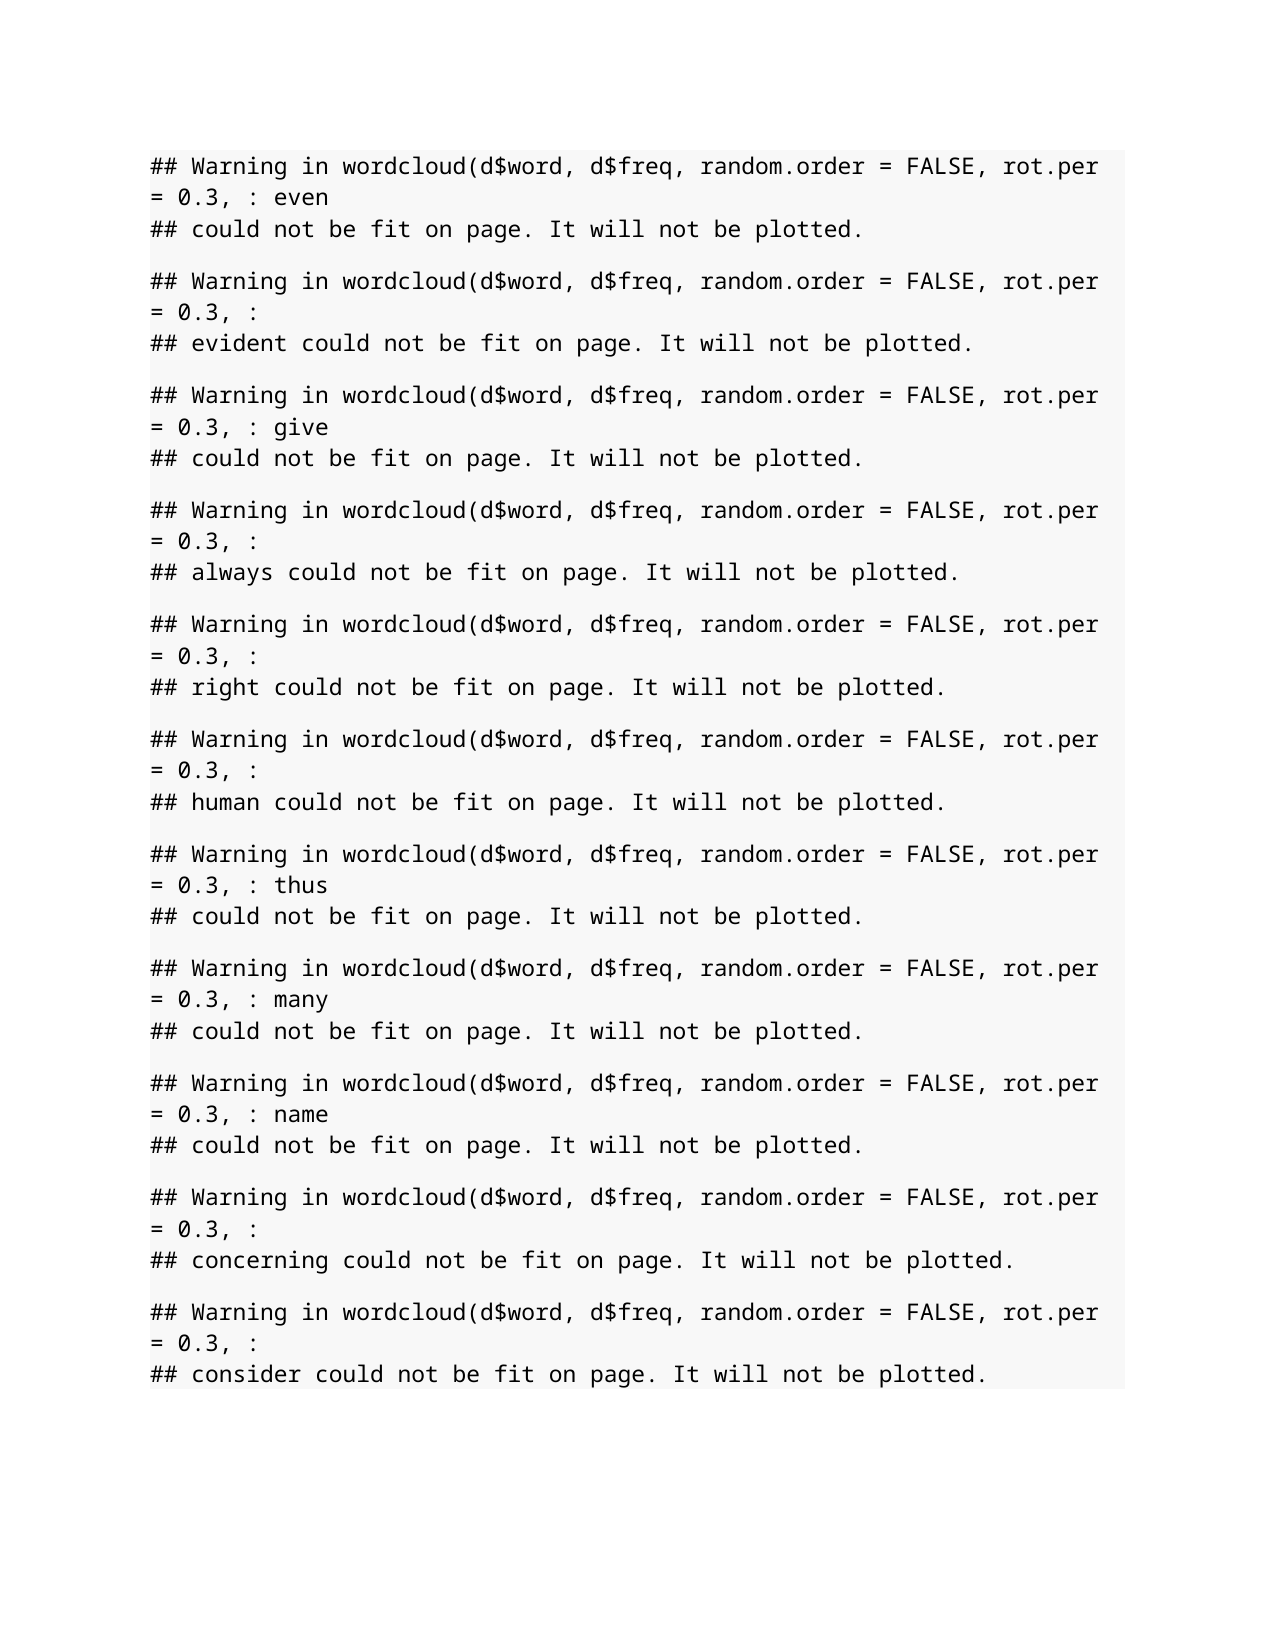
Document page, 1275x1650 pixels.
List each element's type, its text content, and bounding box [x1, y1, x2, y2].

text ## Warning in wordcloud(d$word, d$freq, random.order = FALSE, rot.per = 0.3, : many ## could not be fit on page. It will not be plotted. [150, 952, 1125, 1046]
text ## Warning in wordcloud(d$word, d$freq, random.order = FALSE, rot.per = 0.3, : ## evident could not be fit on page. It will not be plotted. [150, 264, 1125, 358]
text ## Warning in wordcloud(d$word, d$freq, random.order = FALSE, rot.per = 0.3, : ## human could not be fit on page. It will not be plotted. [150, 723, 1125, 817]
text ## Warning in wordcloud(d$word, d$freq, random.order = FALSE, rot.per = 0.3, : ## consider could not be fit on page. It will not be plotted. [150, 1296, 1125, 1389]
text ## Warning in wordcloud(d$word, d$freq, random.order = FALSE, rot.per = 0.3, : thus ## could not be fit on page. It will not be plotted. [150, 837, 1125, 931]
text ## Warning in wordcloud(d$word, d$freq, random.order = FALSE, rot.per = 0.3, : give ## could not be fit on page. It will not be plotted. [150, 379, 1125, 473]
text ## Warning in wordcloud(d$word, d$freq, random.order = FALSE, rot.per = 0.3, : ## always could not be fit on page. It will not be plotted. [150, 494, 1125, 587]
text ## Warning in wordcloud(d$word, d$freq, random.order = FALSE, rot.per = 0.3, : ## right could not be fit on page. It will not be plotted. [150, 608, 1125, 702]
text ## Warning in wordcloud(d$word, d$freq, random.order = FALSE, rot.per = 0.3, : ## concerning could not be fit on page. It will not be plotted. [150, 1181, 1125, 1275]
text ## Warning in wordcloud(d$word, d$freq, random.order = FALSE, rot.per = 0.3, : name ## could not be fit on page. It will not be plotted. [150, 1067, 1125, 1160]
text ## Warning in wordcloud(d$word, d$freq, random.order = FALSE, rot.per = 0.3, : even ## could not be fit on page. It will not be plotted. [150, 150, 1125, 244]
